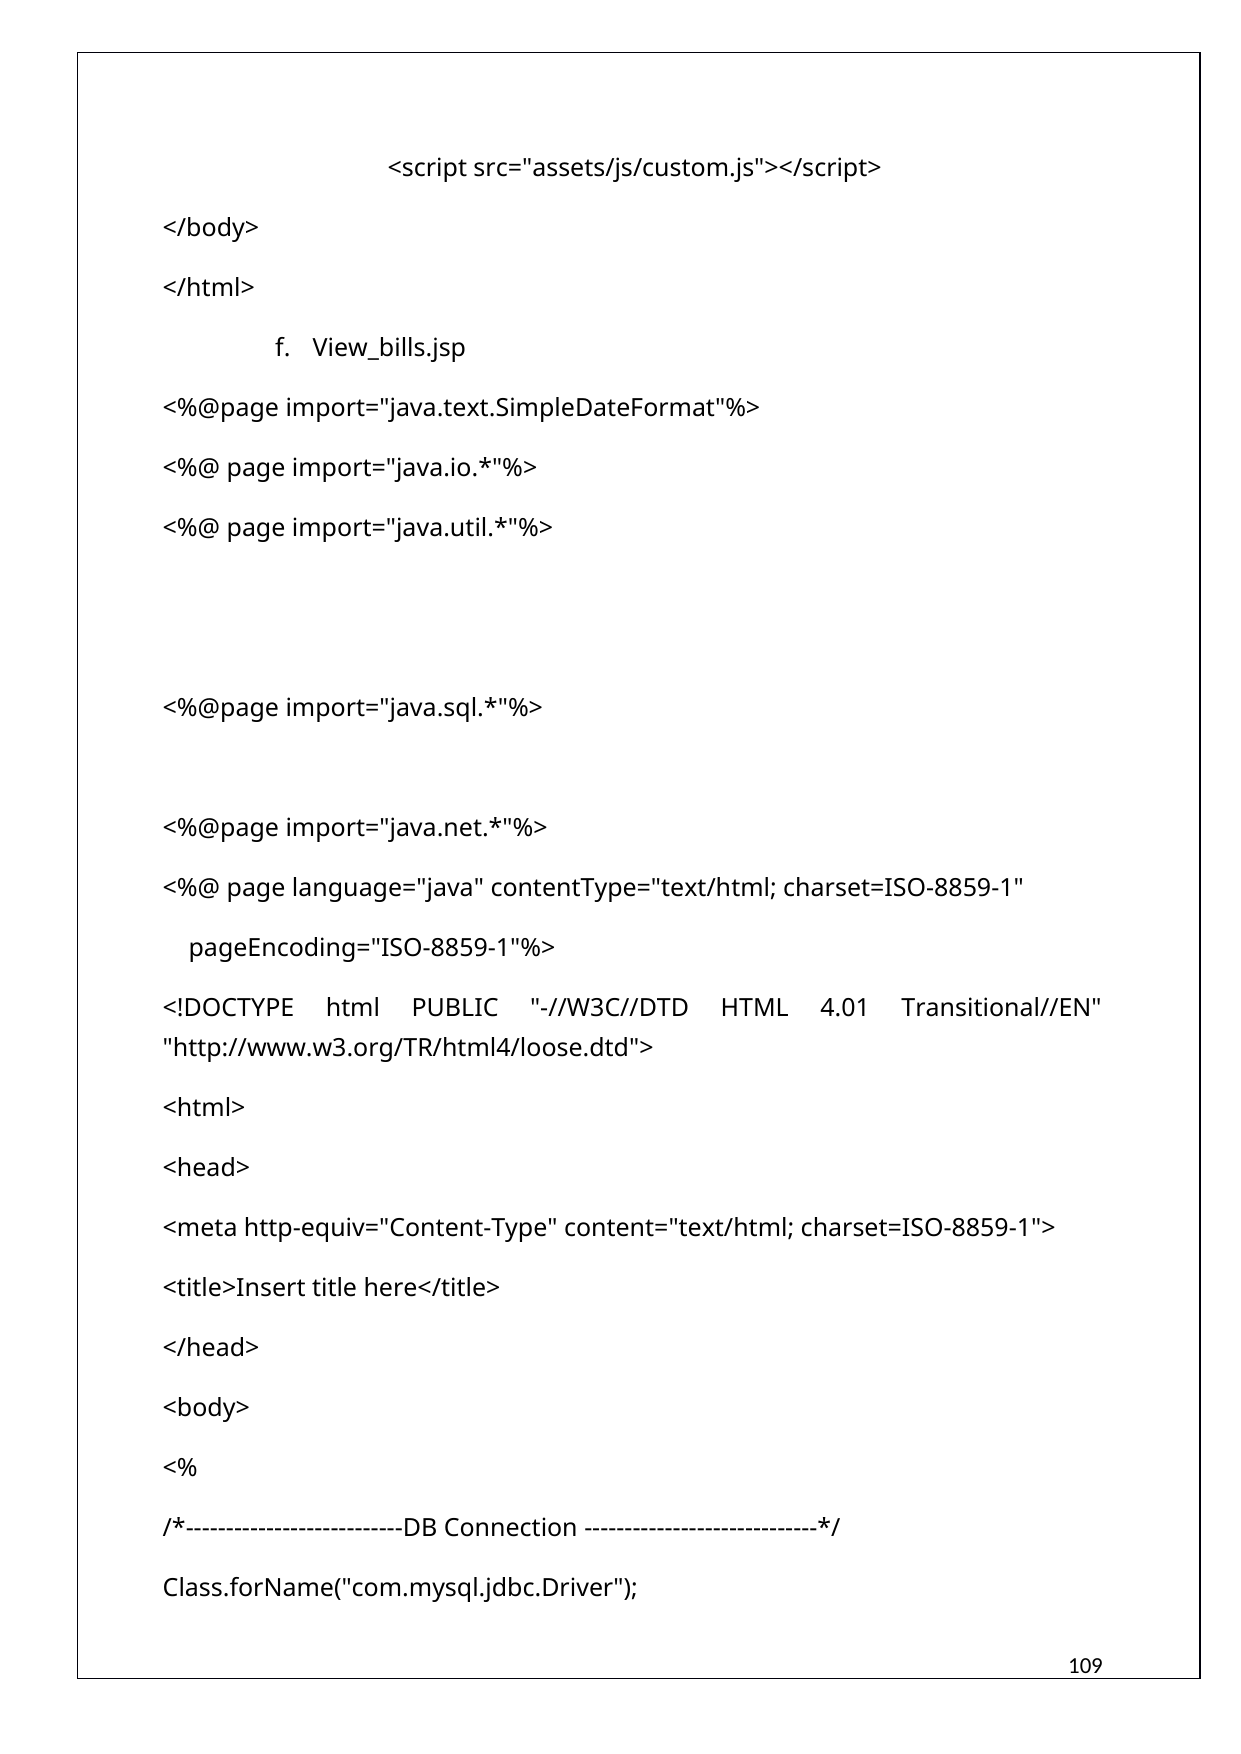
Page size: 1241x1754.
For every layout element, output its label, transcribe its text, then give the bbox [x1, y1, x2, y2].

text Class.forName("com.mysql.jdbc.Driver"); [162, 1569, 1103, 1603]
text <%@ page language="java" contentType="text/html; charset=ISO-8859-1" [162, 870, 1103, 904]
text </html> [162, 270, 1103, 304]
text <body> [162, 1389, 1103, 1423]
text </head> [162, 1329, 1103, 1363]
text <%@page import="java.text.SimpleDateFormat"%> [162, 390, 1103, 424]
text <%@page import="java.net.*"%> [162, 810, 1103, 844]
text <!DOCTYPE html PUBLIC "-//W3C//DTD HTML 4.01 Transitional//EN" "http://www.w3.org/TR/html4/loose.dtd"> [162, 990, 1103, 1063]
text <% [162, 1449, 1103, 1483]
text <meta http-equiv="Content-Type" content="text/html; charset=ISO-8859-1"> [162, 1209, 1103, 1243]
text <%@ page import="java.io.*"%> [162, 450, 1103, 484]
text pageEncoding="ISO-8859-1"%> [162, 930, 1103, 964]
text <head> [162, 1149, 1103, 1183]
text <script src="assets/js/custom.js"></script> [162, 150, 1103, 184]
text <%@ page import="java.util.*"%> [162, 510, 1103, 544]
text </body> [162, 210, 1103, 244]
text <%@page import="java.sql.*"%> [162, 690, 1103, 724]
text <title>Insert title here</title> [162, 1269, 1103, 1303]
list View_bills.jsp [275, 330, 1103, 364]
text <html> [162, 1089, 1103, 1123]
text /*---------------------------DB Connection -----------------------------*/ [162, 1509, 1103, 1543]
